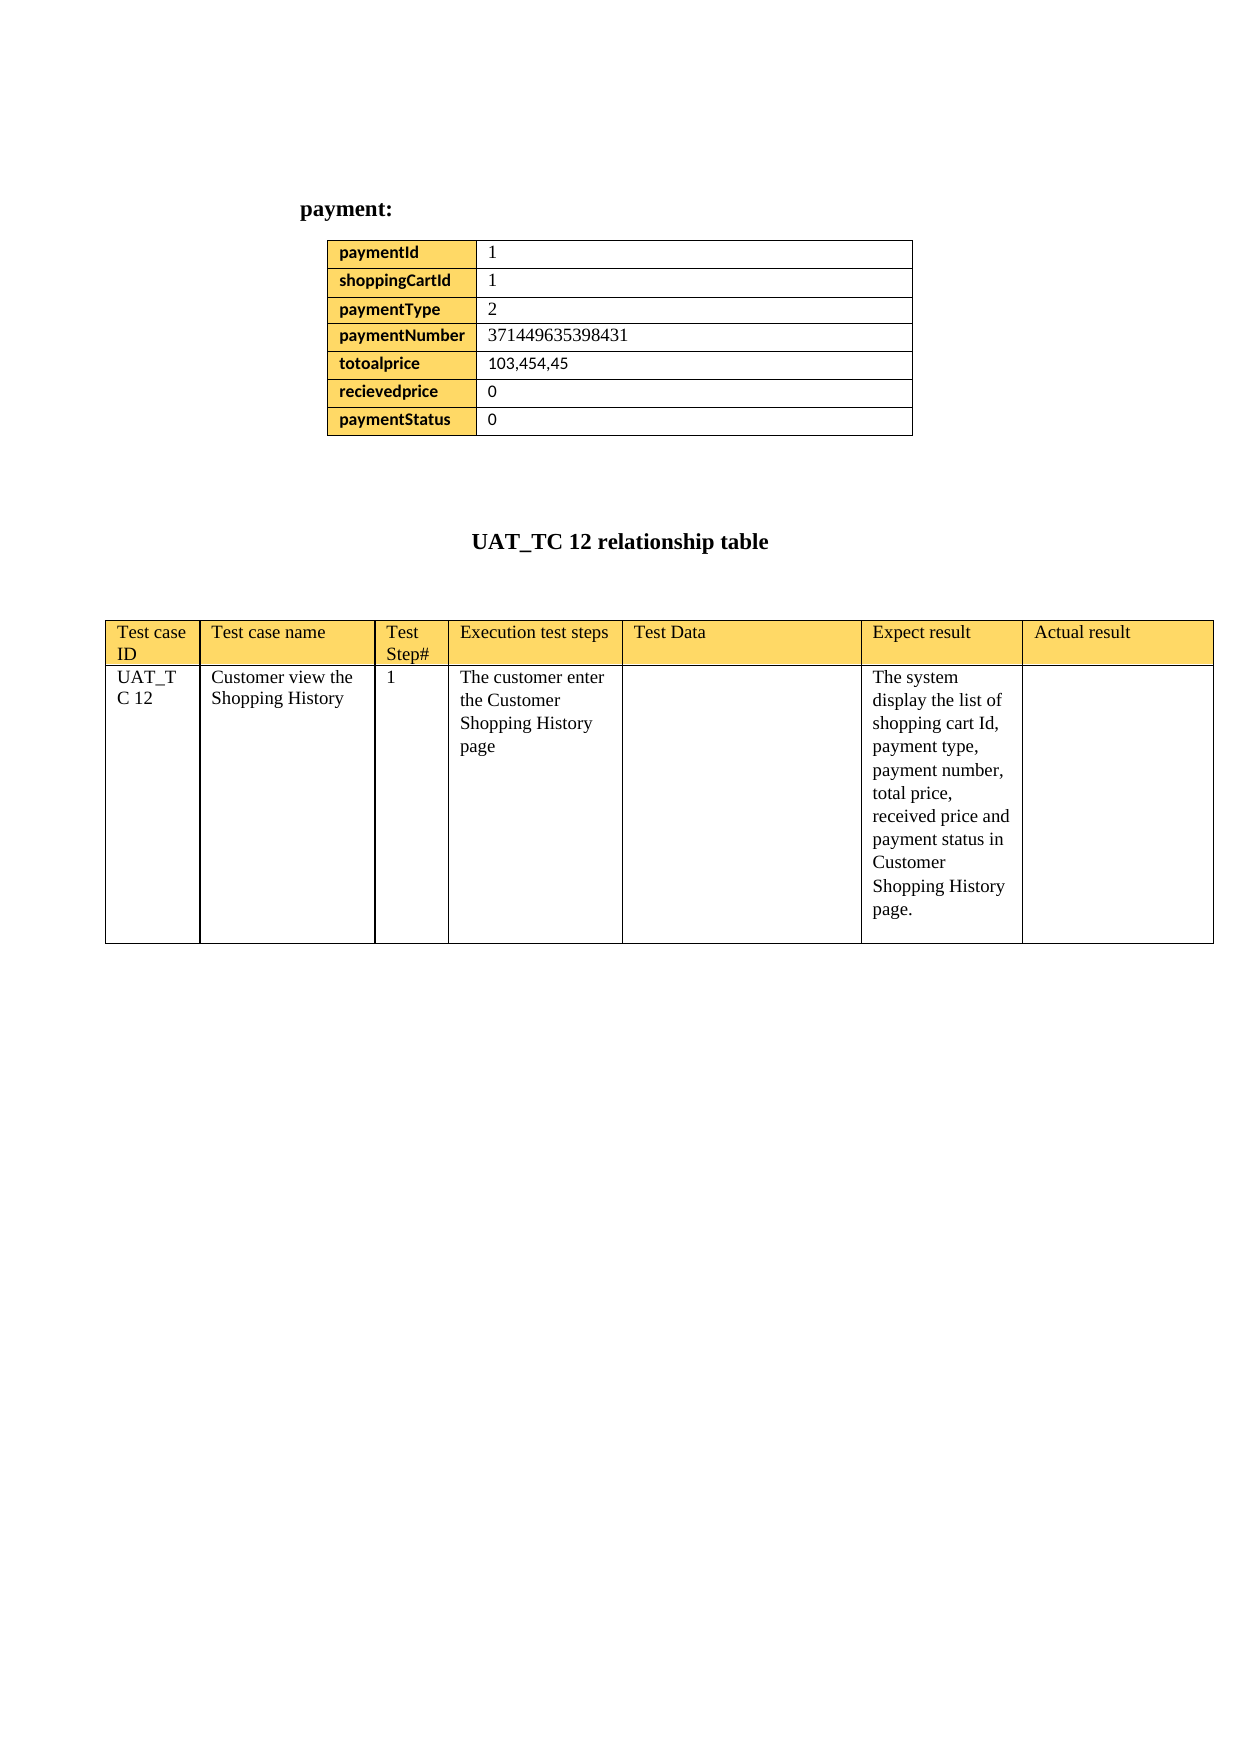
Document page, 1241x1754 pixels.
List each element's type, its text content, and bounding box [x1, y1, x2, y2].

table_header Test Step# [376, 621, 448, 664]
table_cell 0 [477, 380, 912, 407]
table_header Test case name [201, 621, 374, 664]
text payment: [225, 195, 1090, 221]
table_cell shoppingCartId [328, 269, 476, 297]
table_cell [623, 666, 861, 943]
table_header Test Data [623, 621, 861, 664]
table_cell 371449635398431 [477, 324, 912, 351]
table_cell 103,454,45 [477, 352, 912, 379]
table_cell 0 [477, 408, 912, 435]
table_cell 1 [477, 269, 912, 297]
table_cell paymentStatus [328, 408, 476, 435]
text UAT_TC 12 relationship table [150, 528, 1090, 555]
table_cell 2 [477, 298, 912, 323]
table_header paymentId [328, 241, 476, 268]
table_header 1 [477, 241, 912, 268]
table_cell paymentType [328, 298, 476, 323]
table_cell [1023, 666, 1213, 943]
table_header Test case ID [106, 621, 199, 664]
table_cell recievedprice [328, 380, 476, 407]
table_cell totoalprice [328, 352, 476, 379]
table_cell Customer view the Shopping History [201, 666, 374, 943]
table_header Actual result [1023, 621, 1213, 664]
table_header Execution test steps [449, 621, 622, 664]
table_cell The customer enter the Customer Shopping History page [449, 666, 622, 943]
table_cell 1 [376, 666, 448, 943]
table_cell paymentNumber [328, 324, 476, 351]
table_cell The system display the list of shopping cart Id, payment type, payment number, total price, received price and payment status in Customer Shopping History page. [862, 666, 1022, 943]
table_cell UAT_TC 12 [106, 666, 199, 943]
table_header Expect result [862, 621, 1022, 664]
